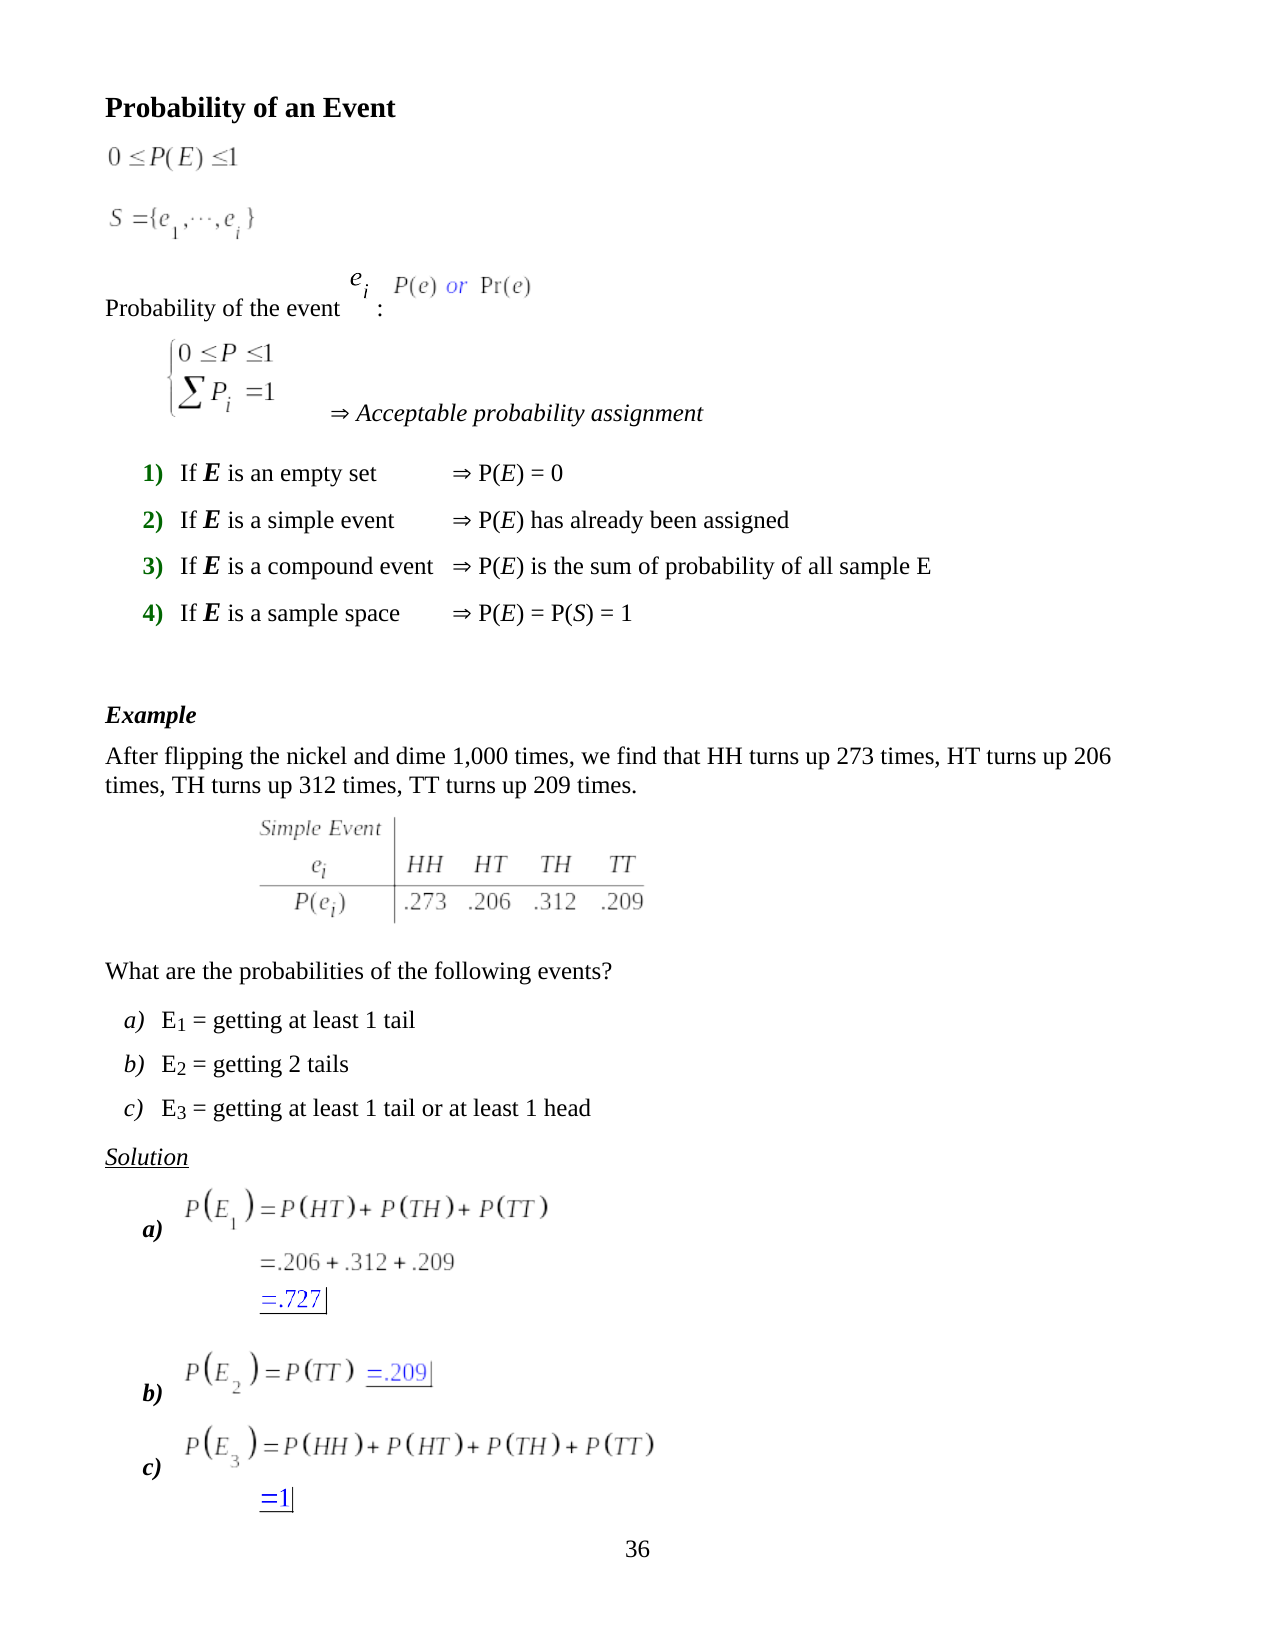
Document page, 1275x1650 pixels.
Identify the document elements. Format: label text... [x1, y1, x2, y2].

list E2 = getting 2 tails [124, 1041, 1170, 1079]
list E3 = getting at least 1 tail or at least 1 head [124, 1085, 1170, 1123]
list If E is a compound event P(E) is the sum of probability of all sample E [142, 549, 1170, 581]
text Example [105, 700, 1170, 729]
list If E is an empty set P(E) = 0 [142, 456, 1170, 487]
text After flipping the nickel and dime 1,000 times, we find that HH turns up 273 times, HT turns up 206 times, TH turns up 312 times, TT turns up 209 times. [105, 741, 1170, 799]
text Probability of the event : [105, 260, 1170, 322]
list If E is a simple event P(E) has already been assigned [142, 503, 1170, 534]
text Acceptable probability assignment [105, 334, 1170, 427]
text What are the probabilities of the following events? [105, 956, 1170, 984]
text Solution [105, 1142, 1170, 1171]
text Probability of an Event [105, 90, 1170, 123]
list If E is a sample space P(E) = P(S) = 1 [142, 596, 1170, 627]
list E1 = getting at least 1 tail [124, 997, 1170, 1035]
